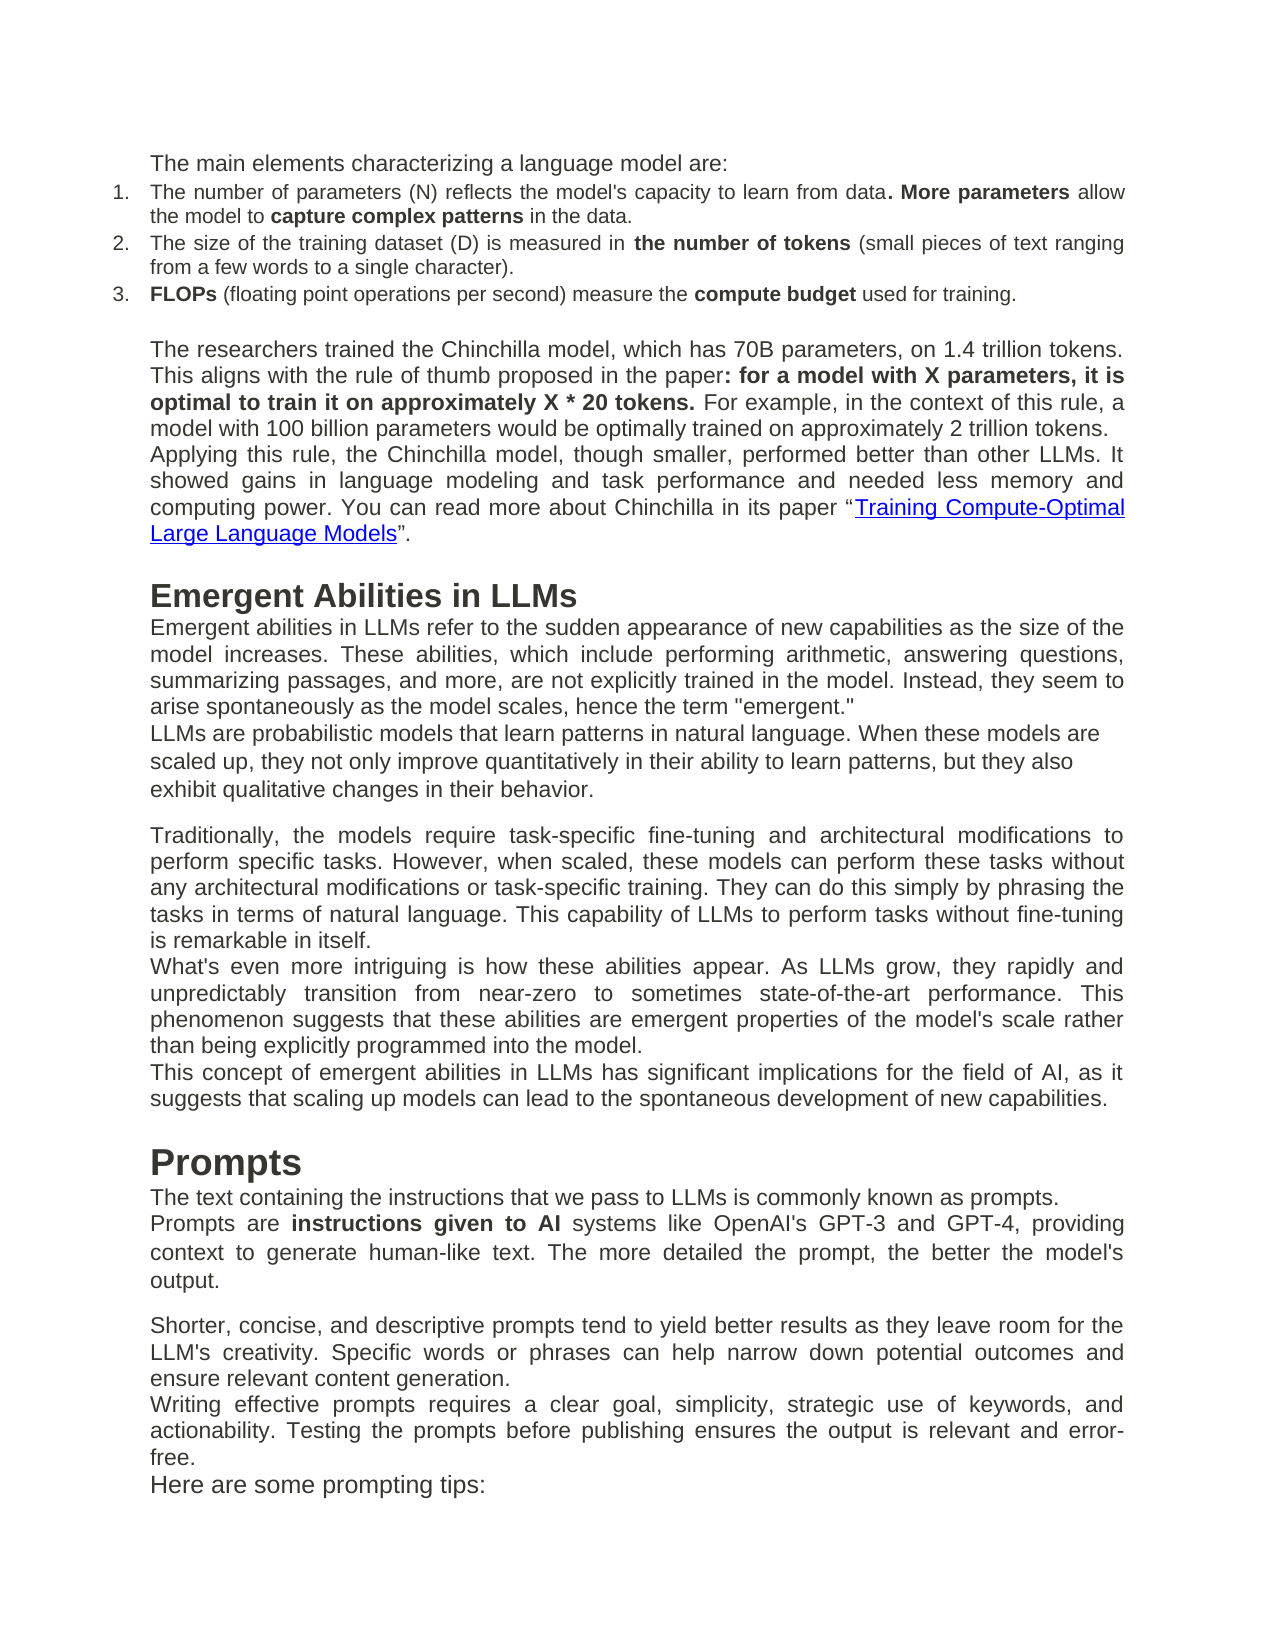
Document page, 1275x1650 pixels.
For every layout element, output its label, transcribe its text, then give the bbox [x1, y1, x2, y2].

text Shorter, concise, and descriptive prompts tend to yield better results as they leave room for the LLM's creativity. Specific words or phrases can help narrow down potential outcomes and ensure relevant content generation. [150, 1312, 1125, 1391]
text This concept of emergent abilities in LLMs has significant implications for the field of AI, as it suggests that scaling up models can lead to the spontaneous development of new capabilities. [150, 1059, 1125, 1111]
text Prompts are instructions given to AI systems like OpenAI's GPT-3 and GPT-4, providing context to generate human-like text. The more detailed the prompt, the better the model's output. [150, 1210, 1125, 1293]
text Applying this rule, the Chinchilla model, though smaller, performed better than other LLMs. It showed gains in language modeling and task performance and needed less memory and computing power. You can read more about Chinchilla in its paper “Training Compute-Optimal Large Language Models”. [150, 441, 1125, 547]
subtitle Emergent Abilities in LLMs [150, 576, 1125, 614]
text The researchers trained the Chinchilla model, which has 70B parameters, on 1.4 trillion tokens. This aligns with the rule of thumb proposed in the paper: for a model with X parameters, it is optimal to train it on approximately X * 20 tokens. For example, in the context of this rule, a model with 100 billion parameters would be optimally trained on approximately 2 trillion tokens. [150, 336, 1125, 441]
text Emergent abilities in LLMs refer to the sudden appearance of new capabilities as the size of the model increases. These abilities, which include performing arithmetic, answering questions, summarizing passages, and more, are not explicitly trained in the model. Instead, they seem to arise spontaneously as the model scales, hence the term "emergent." [150, 614, 1125, 719]
text What's even more intriguing is how these abilities appear. As LLMs grow, they rapidly and unpredictably transition from near-zero to sometimes state-of-the-art performance. This phenomenon suggests that these abilities are emergent properties of the model's scale rather than being explicitly programmed into the model. [150, 953, 1125, 1059]
text Traditionally, the models require task-specific fine-tuning and architectural modifications to perform specific tasks. However, when scaled, these models can perform these tasks without any architectural modifications or task-specific training. They can do this simply by phrasing the tasks in terms of natural language. This capability of LLMs to perform tasks without fine-tuning is remarkable in itself. [150, 822, 1125, 953]
text LLMs are probabilistic models that learn patterns in natural language. When these models are scaled up, they not only improve quantitatively in their ability to learn patterns, but they also exhibit qualitative changes in their behavior. [150, 719, 1125, 803]
subtitle Prompts [150, 1141, 1125, 1184]
text The text containing the instructions that we pass to LLMs is commonly known as prompts. [150, 1184, 1125, 1210]
list FLOPs (floating point operations per second) measure the compute budget used for training. [112, 282, 1125, 306]
text The main elements characterizing a language model are: [150, 150, 1125, 176]
list The size of the training dataset (D) is measured in the number of tokens (small pieces of text ranging from a few words to a single character). [112, 231, 1125, 278]
text Here are some prompting tips: [150, 1470, 1125, 1499]
list The number of parameters (N) reflects the model's capacity to learn from data. More parameters allow the model to capture complex patterns in the data. [112, 179, 1125, 227]
text Writing effective prompts requires a clear goal, simplicity, strategic use of keywords, and actionability. Testing the prompts before publishing ensures the output is relevant and error-free. [150, 1391, 1125, 1470]
